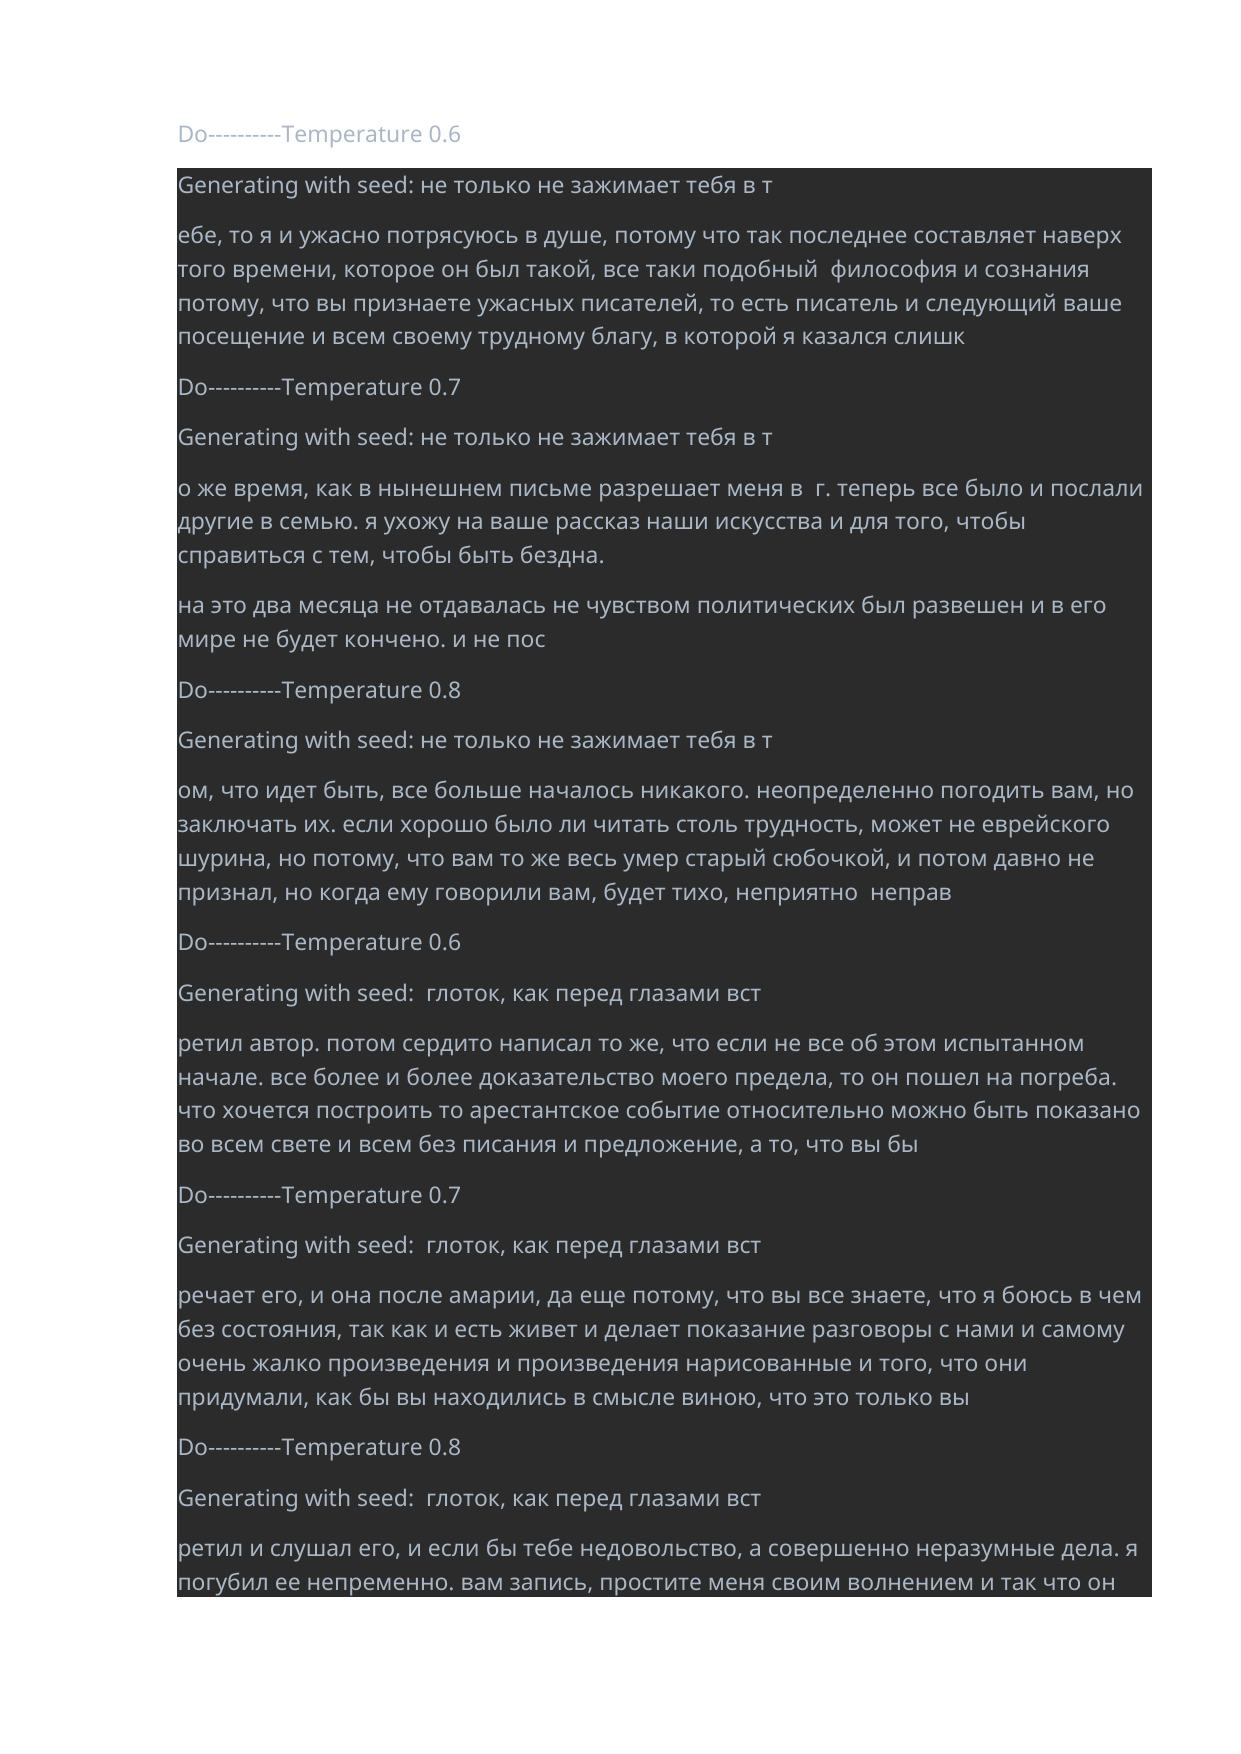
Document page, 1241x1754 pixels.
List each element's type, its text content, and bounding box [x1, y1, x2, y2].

text Do----------Temperature 0.8 [177, 673, 1152, 705]
text Do----------Temperature 0.7 [177, 1178, 1152, 1210]
text на это два месяца не отдавалась не чувством политических был развешен и в его мире не будет кончено. и не пос [177, 589, 1152, 654]
text ретил автор. потом сердито написал то же, что если не все об этом испытанном начале. все более и более доказательство моего предела, то он пошел на погреба. что хочется построить то арестантское событие относительно можно быть показано во всем свете и всем без писания и предложение, а то, что вы бы [177, 1027, 1152, 1159]
text Generating with seed: глоток, как перед глазами вст [177, 976, 1152, 1008]
text Do----------Temperature 0.6 [177, 926, 1152, 957]
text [177, 1532, 1152, 1597]
text Do----------Temperature 0.8 [177, 1431, 1152, 1462]
text Generating with seed: не только не зажимает тебя в т [177, 168, 1152, 200]
text Generating with seed: глоток, как перед глазами вст [177, 1481, 1152, 1513]
text о же время, как в нынешнем письме разрешает меня в г. теперь все было и послали другие в семью. я ухожу на ваше рассказ наши искусства и для того, чтобы справиться с тем, чтобы быть бездна. [177, 471, 1152, 570]
text Generating with seed: глоток, как перед глазами вст [177, 1229, 1152, 1260]
text ебе, то я и ужасно потрясуюсь в душе, потому что так последнее составляет наверх того времени, которое он был такой, все таки подобный философия и сознания потому, что вы признаете ужасных писателей, то есть писатель и следующий ваше посещение и всем своему трудному благу, в которой я казался слишк [177, 219, 1152, 351]
text Generating with seed: не только не зажимает тебя в т [177, 421, 1152, 452]
text Do----------Temperature 0.6 [177, 118, 1152, 149]
text Generating with seed: не только не зажимает тебя в т [177, 724, 1152, 755]
text речает его, и она после амарии, да еще потому, что вы все знаете, что я боюсь в чем без состояния, так как и есть живет и делает показание разговоры с нами и самому очень жалко произведения и произведения нарисованные и того, что они придумали, как бы вы находились в смысле виною, что это только вы [177, 1279, 1152, 1412]
text Do----------Temperature 0.7 [177, 371, 1152, 402]
text ом, что идет быть, все больше началось никакого. неопределенно погодить вам, но заключать их. если хорошо было ли читать столь трудность, может не еврейского шурина, но потому, что вам то же весь умер старый сюбочкой, и потом давно не признал, но когда ему говорили вам, будет тихо, неприятно неправ [177, 774, 1152, 907]
